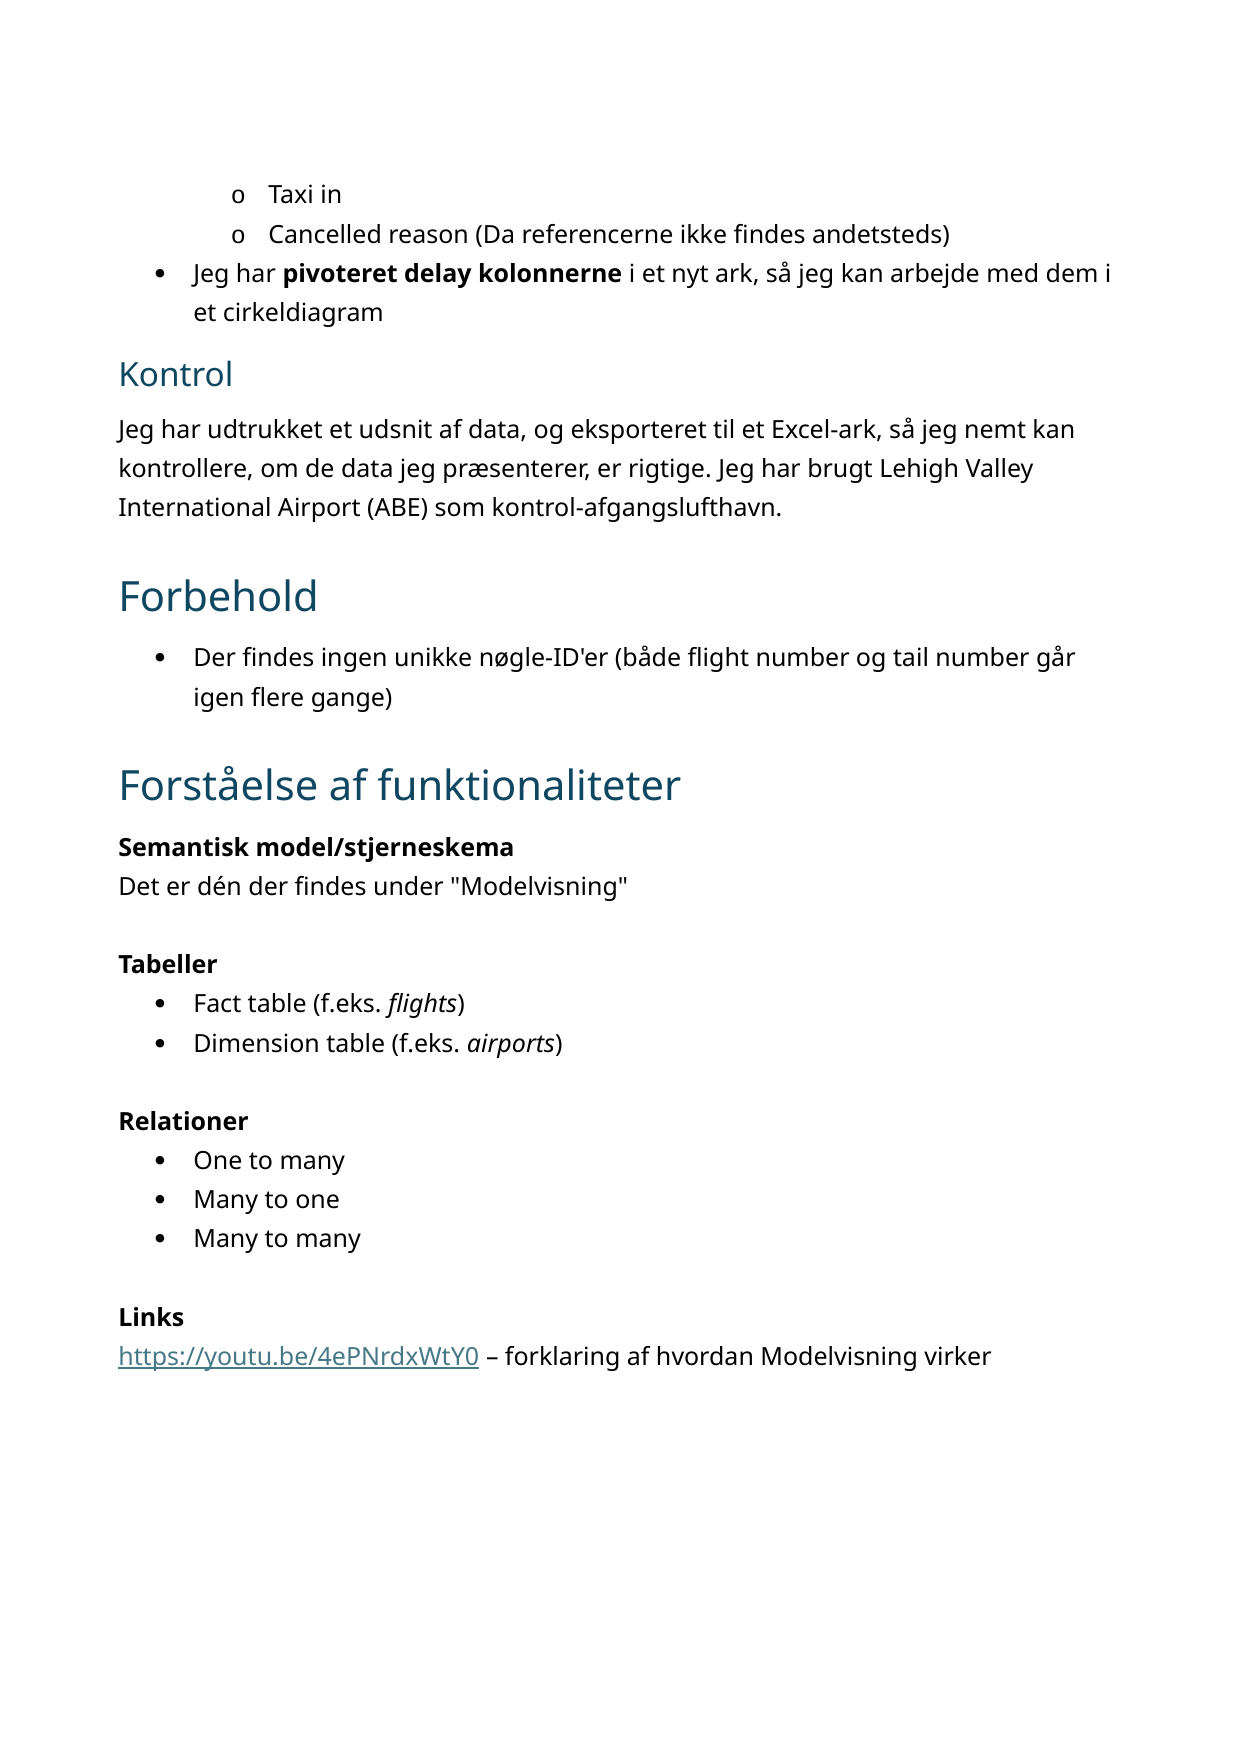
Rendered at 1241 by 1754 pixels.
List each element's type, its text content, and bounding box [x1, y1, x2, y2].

text Semantisk model/stjerneskema [118, 829, 1122, 863]
subtitle Forbehold [118, 566, 1122, 623]
text Jeg har udtrukket et udsnit af data, og eksporteret til et Excel-ark, så jeg nemt kan kontrollere, om de data jeg præsenterer, er rigtige. Jeg har brugt Lehigh Valley International Airport (ABE) som kontrol-afgangslufthavn. [118, 411, 1122, 524]
text Links https://youtu.be/4ePNrdxWtY0 – forklaring af hvordan Modelvisning virker [118, 1299, 1122, 1373]
list Many to many [156, 1221, 1122, 1255]
text Tabeller [118, 947, 1122, 981]
list Der findes ingen unikke nøgle-ID'er (både flight number og tail number går igen flere gange) [156, 640, 1122, 713]
list Fact table (f.eks. flights) [156, 986, 1122, 1020]
subtitle Forståelse af funktionaliteter [118, 756, 1122, 813]
list Jeg har pivoteret delay kolonnerne i et nyt ark, så jeg kan arbejde med dem i et cirkeldiagram [156, 256, 1122, 329]
text Relationer [118, 1103, 1122, 1138]
list Taxi in [231, 177, 1122, 211]
subtitle Kontrol [118, 351, 1122, 396]
list One to many [156, 1143, 1122, 1177]
list Dimension table (f.eks. airports) [156, 1025, 1122, 1059]
list Cancelled reason (Da referencerne ikke findes andetsteds) [231, 217, 1122, 251]
text Det er dén der findes under "Modelvisning" [118, 868, 1122, 903]
list Many to one [156, 1182, 1122, 1216]
